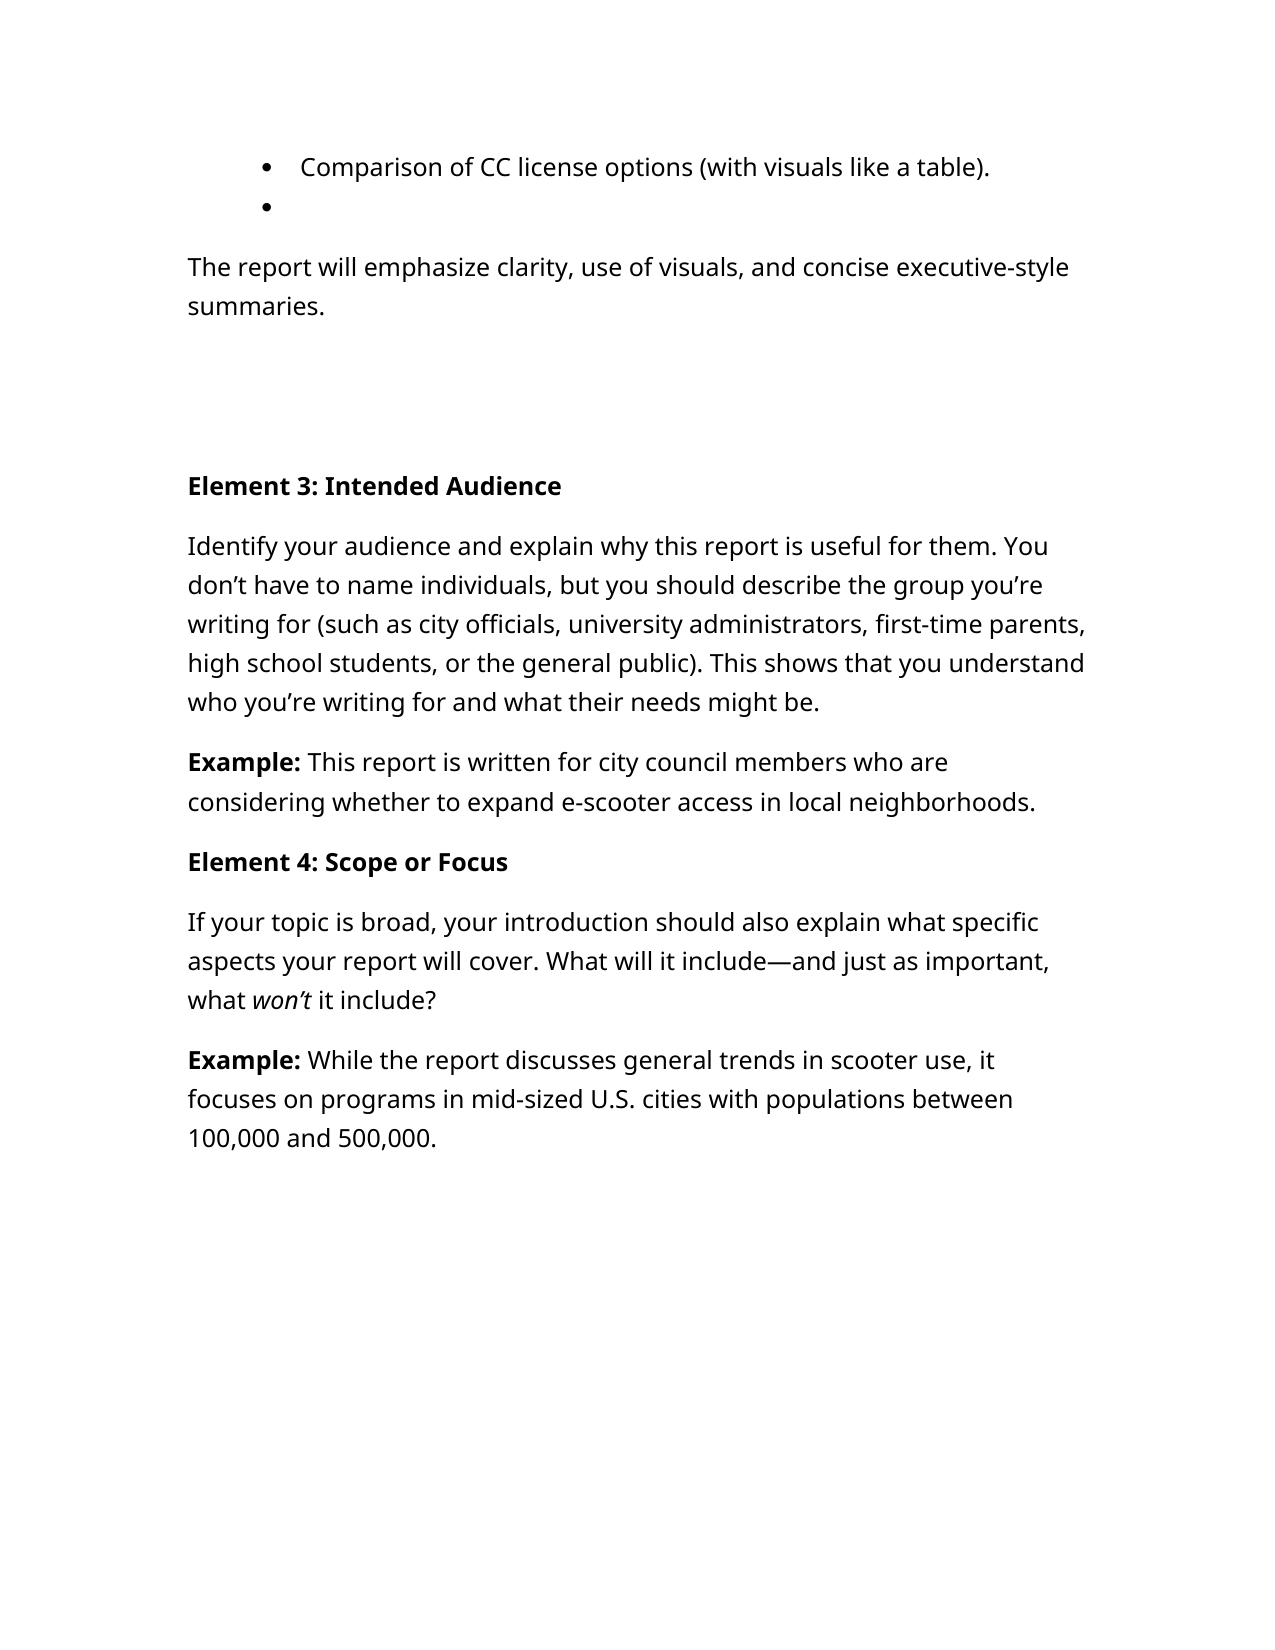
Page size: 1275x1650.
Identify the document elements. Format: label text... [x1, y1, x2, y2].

text Element 3: Intended Audience [187, 468, 1087, 502]
text Example: This report is written for city council members who are considering whether to expand e-scooter access in local neighborhoods. [187, 745, 1087, 818]
text Identify your audience and explain why this report is useful for them. You don’t have to name individuals, but you should describe the group you’re writing for (such as city officials, university administrators, first-time parents, high school students, or the general public). This shows that you understand who you’re writing for and what their needs might be. [187, 528, 1087, 719]
text Example: While the report discusses general trends in scooter use, it focuses on programs in mid-sized U.S. cities with populations between 100,000 and 500,000. [187, 1042, 1087, 1155]
text If your topic is broad, your introduction should also explain what specific aspects your report will cover. What will it include—and just as important, what won’t it include? [187, 904, 1087, 1017]
list Comparison of CC license options (with visuals like a table). [262, 150, 1087, 184]
text The report will emphasize clarity, use of visuals, and concise executive-style summaries. [187, 249, 1087, 322]
text Element 4: Scope or Focus [187, 844, 1087, 878]
